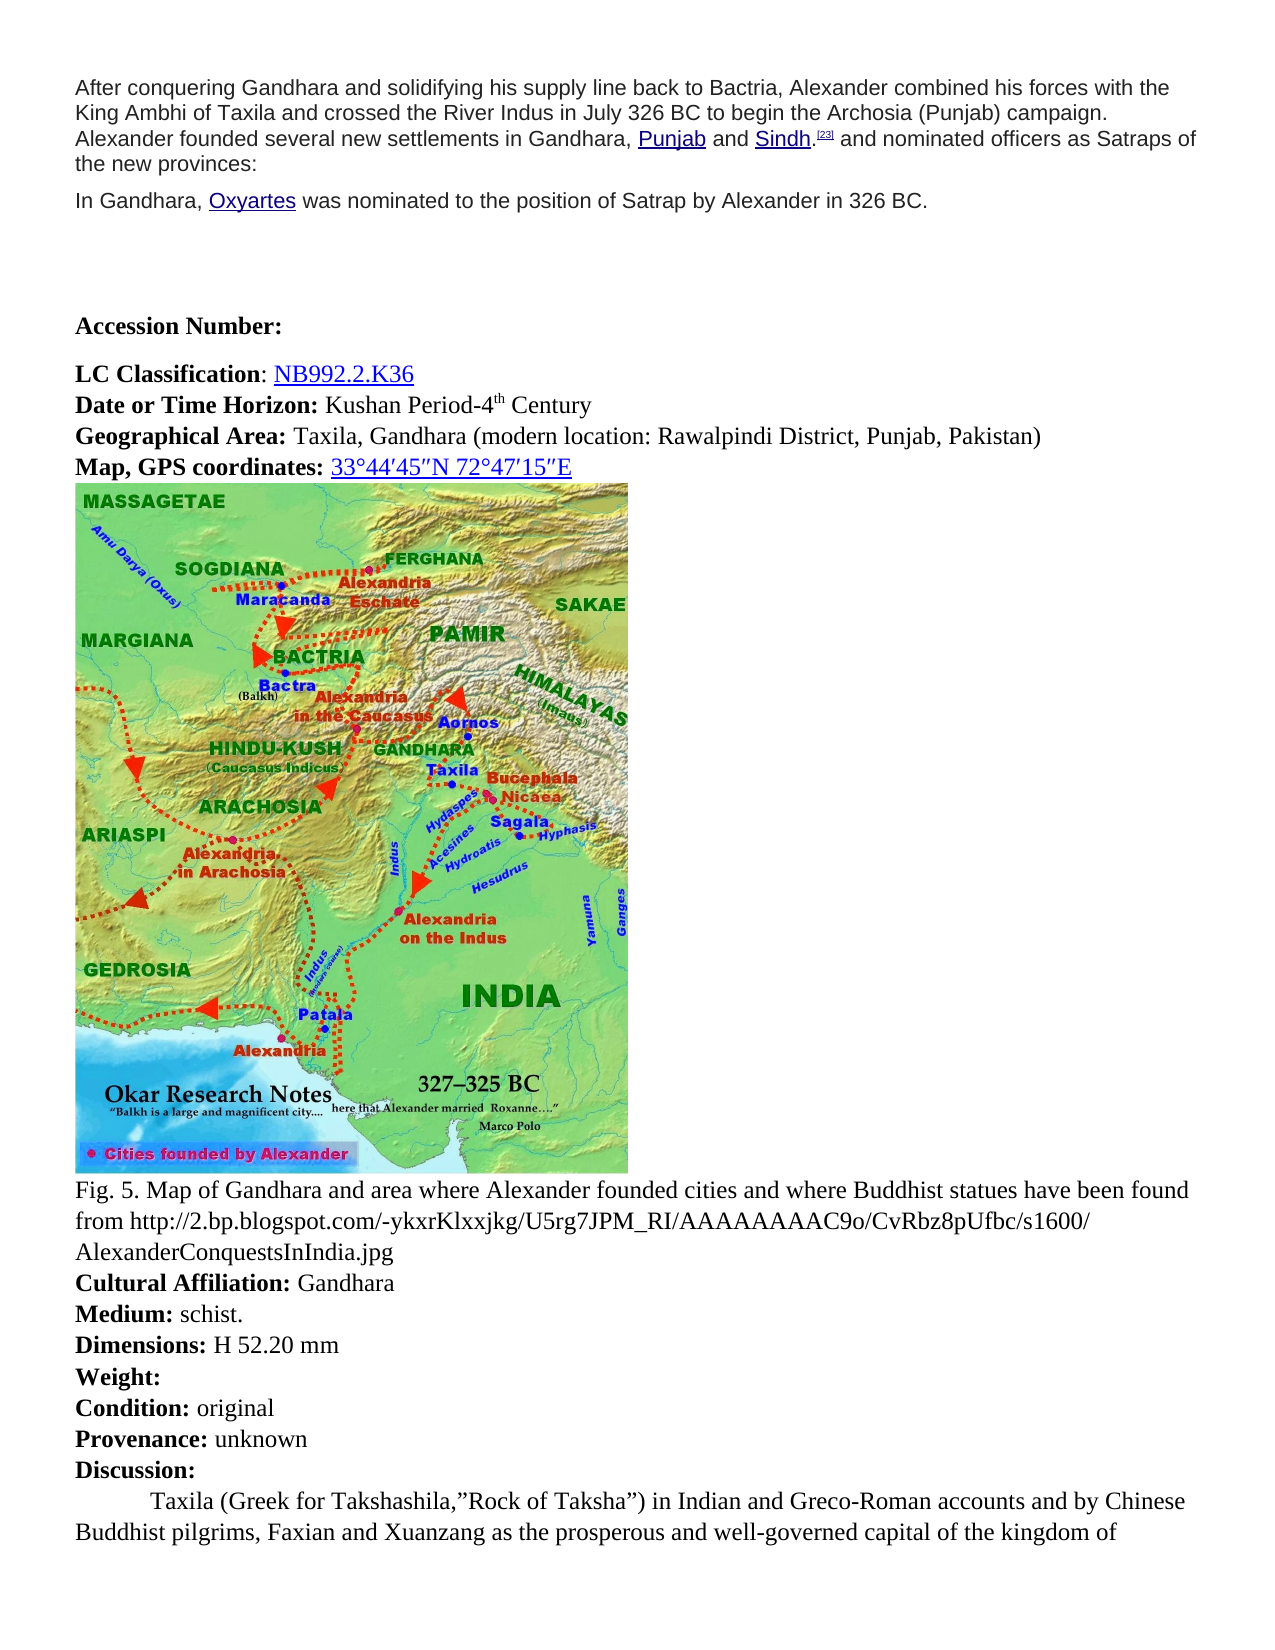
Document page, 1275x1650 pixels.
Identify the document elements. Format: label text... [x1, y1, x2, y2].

text Map, GPS coordinates: 33°44′45″N 72°47′15″E [75, 452, 1200, 481]
text Medium: schist. [75, 1299, 1200, 1328]
text Accession Number: [75, 311, 1200, 340]
text Geographical Area: Taxila, Gandhara (modern location: Rawalpindi District, Punjab, Pakistan) [75, 421, 1200, 450]
text Condition: original [75, 1393, 1200, 1421]
text Date or Time Horizon: Kushan Period-4th Century [75, 390, 1200, 419]
text Dimensions: H 52.20 mm [75, 1331, 1200, 1359]
text Weight: [75, 1362, 1200, 1390]
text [75, 1486, 1200, 1546]
text Cultural Affiliation: Gandhara [75, 1268, 1200, 1297]
text After conquering Gandhara and solidifying his supply line back to Bactria, Alexander combined his forces with the King Ambhi of Taxila and crossed the River Indus in July 326 BC to begin the Archosia (Punjab) campaign. Alexander founded several new settlements in Gandhara, Punjab and Sindh.[23] and nominated officers as Satraps of the new provinces: [75, 75, 1200, 176]
text LC Classification: NB992.2.K36 [75, 359, 1200, 388]
text Fig. 5. Map of Gandhara and area where Alexander founded cities and where Buddhist statues have been found from http://2.bp.blogspot.com/-ykxrKlxxjkg/U5rg7JPM_RI/AAAAAAAAC9o/CvRbz8pUfbc/s1600/AlexanderConquestsInIndia.jpg [75, 1175, 1200, 1266]
text Discussion: [75, 1455, 1200, 1483]
text In Gandhara, Oxyartes was nominated to the position of Satrap by Alexander in 326 BC. [75, 188, 1200, 213]
text Provenance: unknown [75, 1424, 1200, 1452]
picture [75, 483, 628, 1174]
